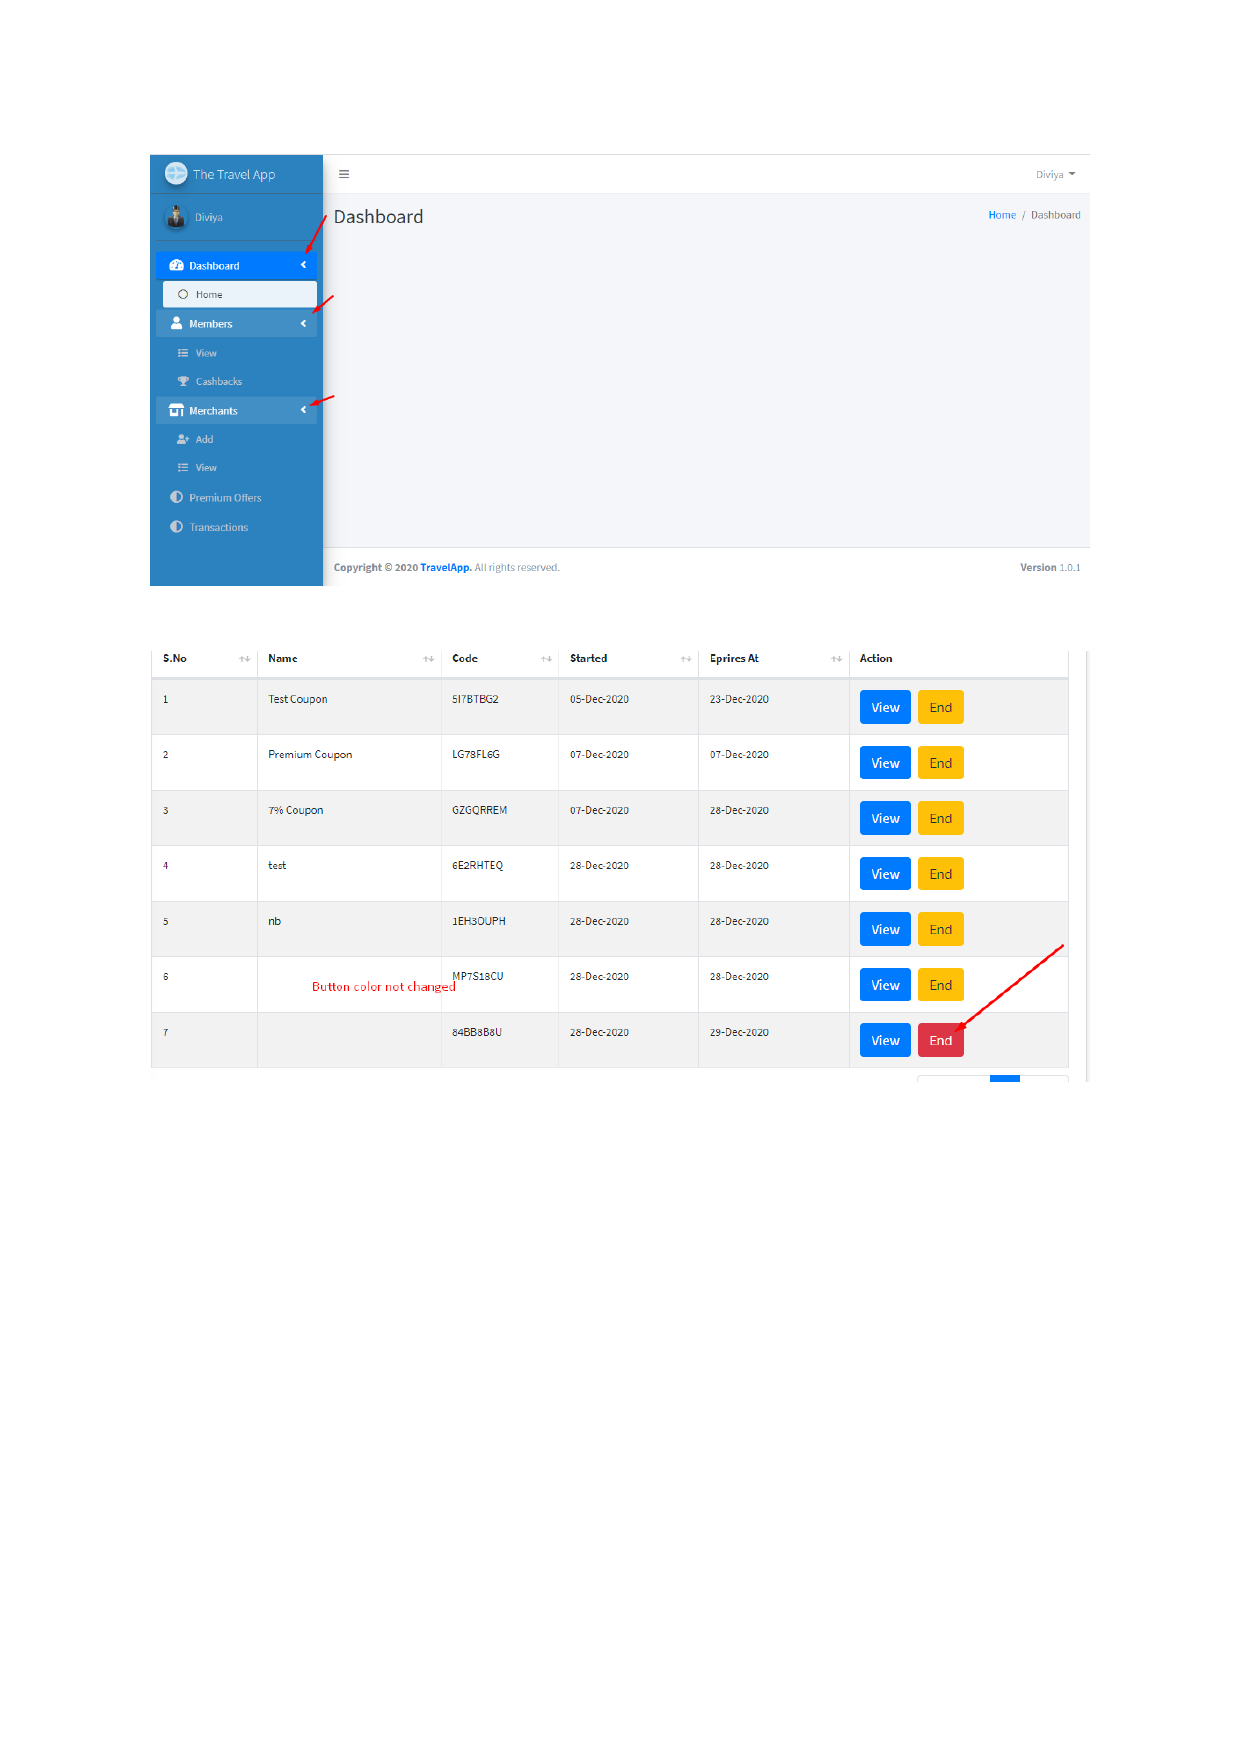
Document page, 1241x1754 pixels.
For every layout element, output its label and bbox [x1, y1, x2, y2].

picture [150, 150, 1091, 586]
picture [150, 651, 1091, 1082]
